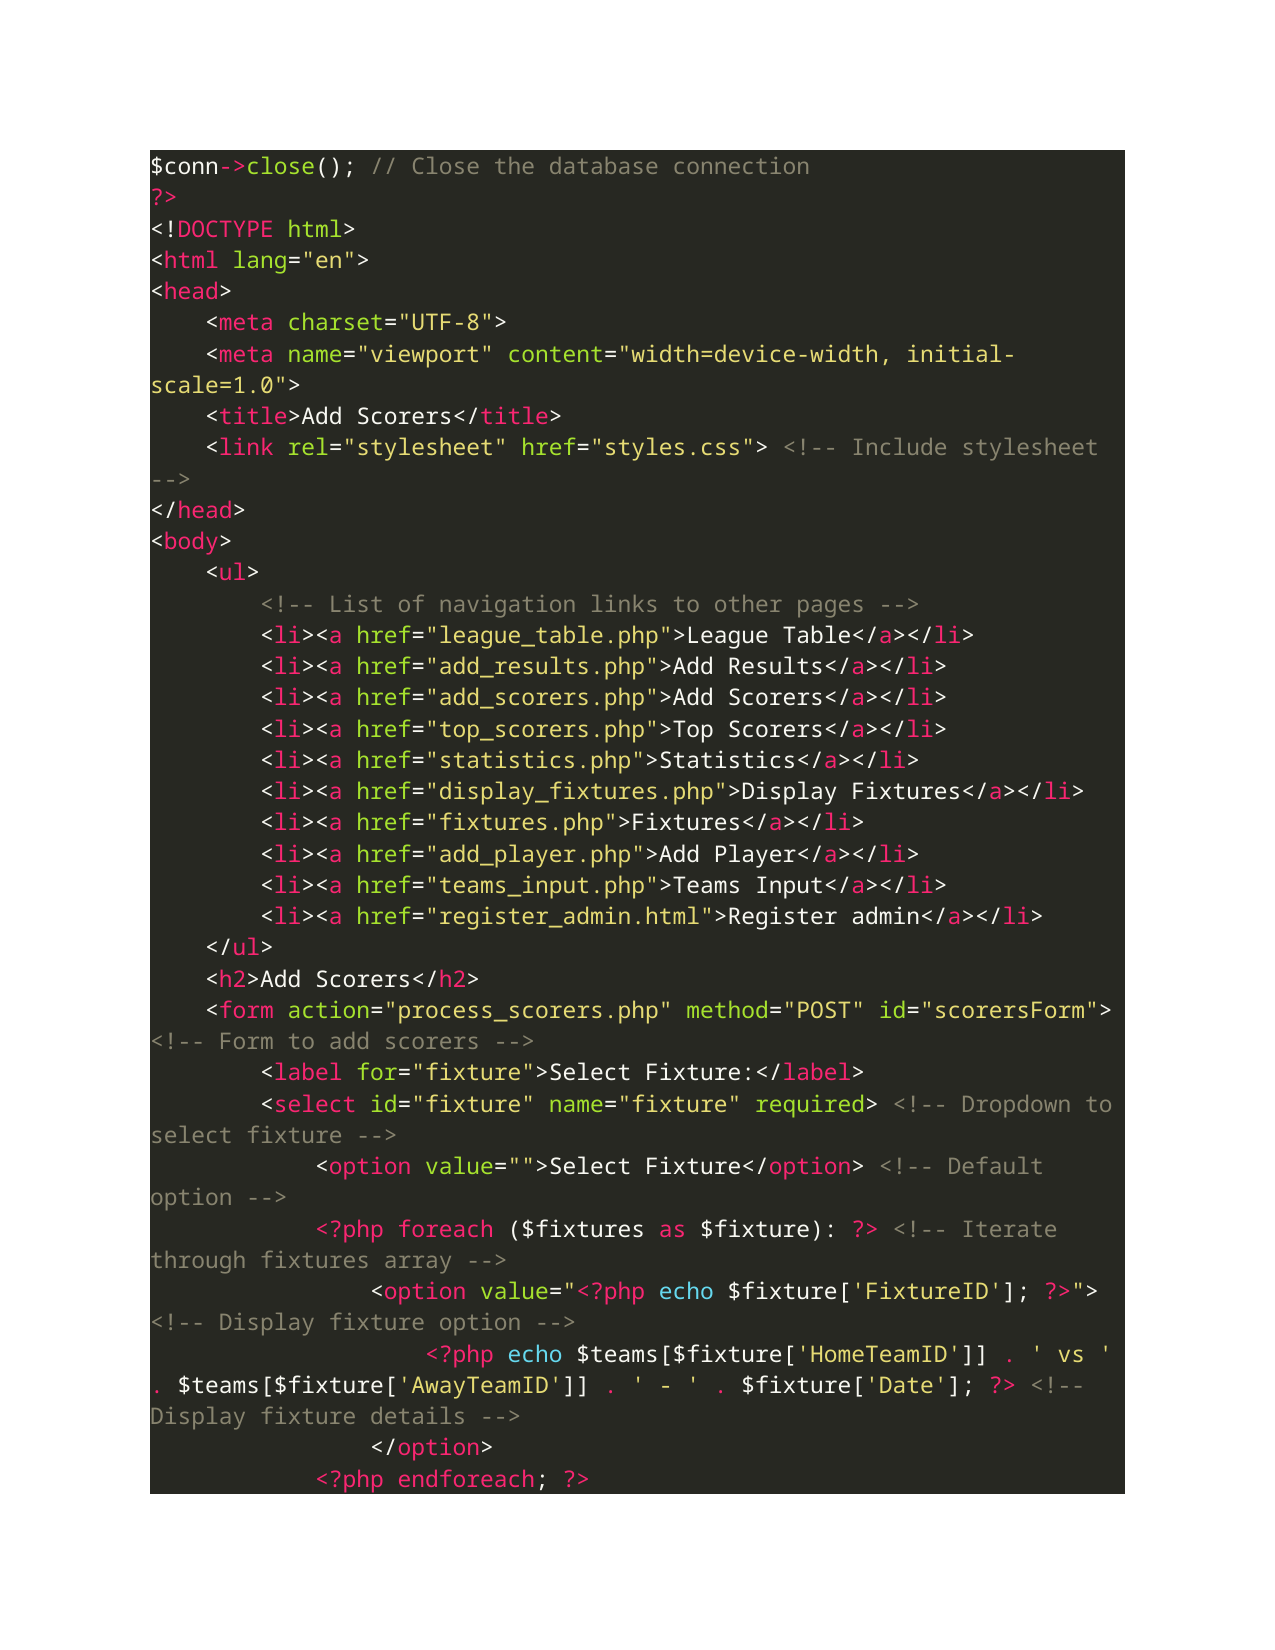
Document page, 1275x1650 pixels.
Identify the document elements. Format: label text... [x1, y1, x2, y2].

text <li><a href="statistics.php">Statistics</a></li> [150, 744, 1125, 775]
text <h2>Add Scorers</h2> [150, 962, 1125, 994]
text $conn->close(); // Close the database connection [150, 150, 1125, 181]
text </option> [150, 1431, 1125, 1462]
text <ul> [150, 556, 1125, 587]
text <li><a href="league_table.php">League Table</a></li> [150, 619, 1125, 650]
text <?php echo $teams[$fixture['HomeTeamID']] . ' vs ' . $teams[$fixture['AwayTeamID']] . ' - ' . $fixture['Date']; ?> <!-- Display fixture details --> [150, 1337, 1125, 1431]
text <meta charset="UTF-8"> [150, 306, 1125, 337]
text <li><a href="register_admin.html">Register admin</a></li> [150, 900, 1125, 931]
text <title>Add Scorers</title> [150, 400, 1125, 431]
text <?php foreach ($fixtures as $fixture): ?> <!-- Iterate through fixtures array --> [150, 1212, 1125, 1275]
text <li><a href="display_fixtures.php">Display Fixtures</a></li> [150, 775, 1125, 806]
text <html lang="en"> [150, 244, 1125, 275]
text <li><a href="add_player.php">Add Player</a></li> [150, 837, 1125, 869]
text <li><a href="add_scorers.php">Add Scorers</a></li> [150, 681, 1125, 712]
text <meta name="viewport" content="width=device-width, initial-scale=1.0"> [150, 337, 1125, 400]
text <select id="fixture" name="fixture" required> <!-- Dropdown to select fixture --> [150, 1087, 1125, 1150]
text <option value="">Select Fixture</option> <!-- Default option --> [150, 1150, 1125, 1212]
text <form action="process_scorers.php" method="POST" id="scorersForm"> <!-- Form to add scorers --> [150, 994, 1125, 1056]
text <?php endforeach; ?> [150, 1462, 1125, 1494]
text <head> [150, 275, 1125, 306]
text <option value="<?php echo $fixture['FixtureID']; ?>"> <!-- Display fixture option --> [150, 1275, 1125, 1337]
text </ul> [150, 931, 1125, 962]
text <link rel="stylesheet" href="styles.css"> <!-- Include stylesheet --> [150, 431, 1125, 494]
text <li><a href="fixtures.php">Fixtures</a></li> [150, 806, 1125, 837]
text <li><a href="top_scorers.php">Top Scorers</a></li> [150, 712, 1125, 744]
text ?> [150, 181, 1125, 212]
text <!DOCTYPE html> [150, 212, 1125, 244]
text </head> [150, 494, 1125, 525]
text <body> [150, 525, 1125, 556]
text <label for="fixture">Select Fixture:</label> [150, 1056, 1125, 1087]
text <li><a href="add_results.php">Add Results</a></li> [150, 650, 1125, 681]
text <!-- List of navigation links to other pages --> [150, 587, 1125, 619]
text <li><a href="teams_input.php">Teams Input</a></li> [150, 869, 1125, 900]
